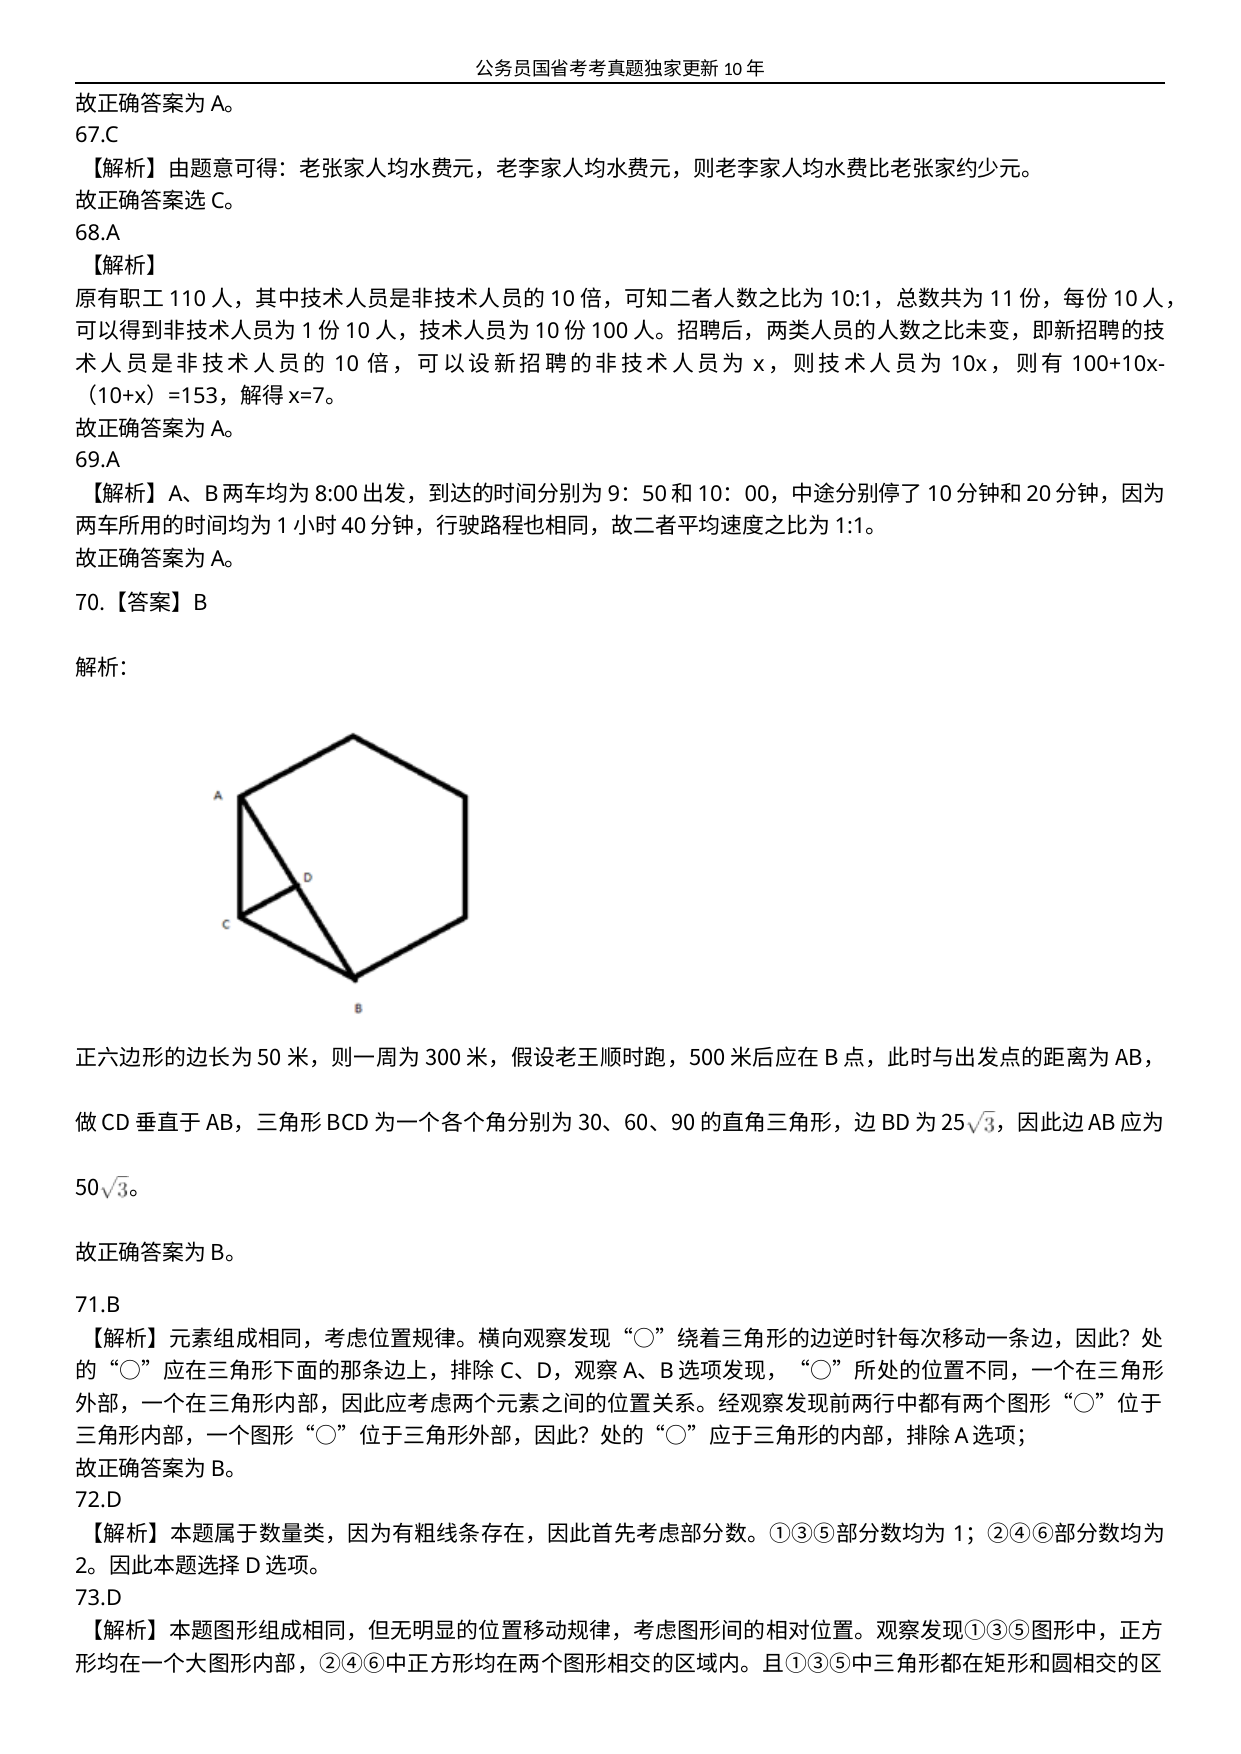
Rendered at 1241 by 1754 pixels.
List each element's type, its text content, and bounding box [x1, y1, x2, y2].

text 【解析】A、B两车均为8:00出发，到达的时间分别为9：50和10：00，中途分别停了10分钟和20分钟，因为两车所用的时间均为1小时40分钟，行驶路程也相同，故二者平均速度之比为1:1。 [75, 475, 1165, 540]
text 正六边形的边长为50米，则一周为300米，假设老王顺时跑，500米后应在B点，此时与出发点的距离为AB，做CD垂直于AB，三角形BCD为一个各个角分别为30、60、90的直角三角形，边BD为25，因此边AB应为50。 [75, 1028, 1165, 1223]
text 解析： [75, 638, 1165, 703]
text 故正确答案为A。 [75, 410, 1165, 443]
text 69.A [75, 443, 1165, 475]
text 故正确答案为A。 [75, 540, 1165, 573]
text 67.C [75, 118, 1165, 150]
text 72.D [75, 1483, 1165, 1515]
text 【解析】元素组成相同，考虑位置规律。横向观察发现“○”绕着三角形的边逆时针每次移动一条边，因此？处的“○”应在三角形下面的那条边上，排除C、D，观察A、B选项发现，“○”所处的位置不同，一个在三角形外部，一个在三角形内部，因此应考虑两个元素之间的位置关系。经观察发现前两行中都有两个图形“○”位于三角形内部，一个图形“○”位于三角形外部，因此？处的“○”应于三角形的内部，排除A选项； [75, 1320, 1165, 1450]
text 故正确答案为A。 [75, 85, 1165, 118]
text 70.【答案】B [75, 573, 1165, 638]
text 故正确答案选C。 [75, 183, 1165, 215]
text 【解析】本题属于数量类，因为有粗线条存在，因此首先考虑部分数。①③⑤部分数均为1；②④⑥部分数均为2。因此本题选择D选项。 [75, 1515, 1165, 1580]
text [75, 1613, 1165, 1678]
text 原有职工110人，其中技术人员是非技术人员的10倍，可知二者人数之比为10:1，总数共为11份，每份10人，可以得到非技术人员为1份10人，技术人员为10份100人。招聘后，两类人员的人数之比未变，即新招聘的技术人员是非技术人员的10倍，可以设新招聘的非技术人员为x，则技术人员为10x，则有100+10x-（10+x）=153，解得x=7。 [75, 280, 1165, 410]
picture [184, 702, 529, 1025]
text 故正确答案为B。 [75, 1450, 1165, 1483]
text 【解析】由题意可得：老张家人均水费元，老李家人均水费元，则老李家人均水费比老张家约少元。 [75, 150, 1165, 183]
text 71.B [75, 1288, 1165, 1320]
text 68.A [75, 215, 1165, 248]
text 故正确答案为B。 [75, 1223, 1165, 1288]
picture [99, 1176, 129, 1205]
text 73.D [75, 1580, 1165, 1613]
picture [965, 1111, 996, 1140]
text 【解析】 [75, 248, 1165, 280]
